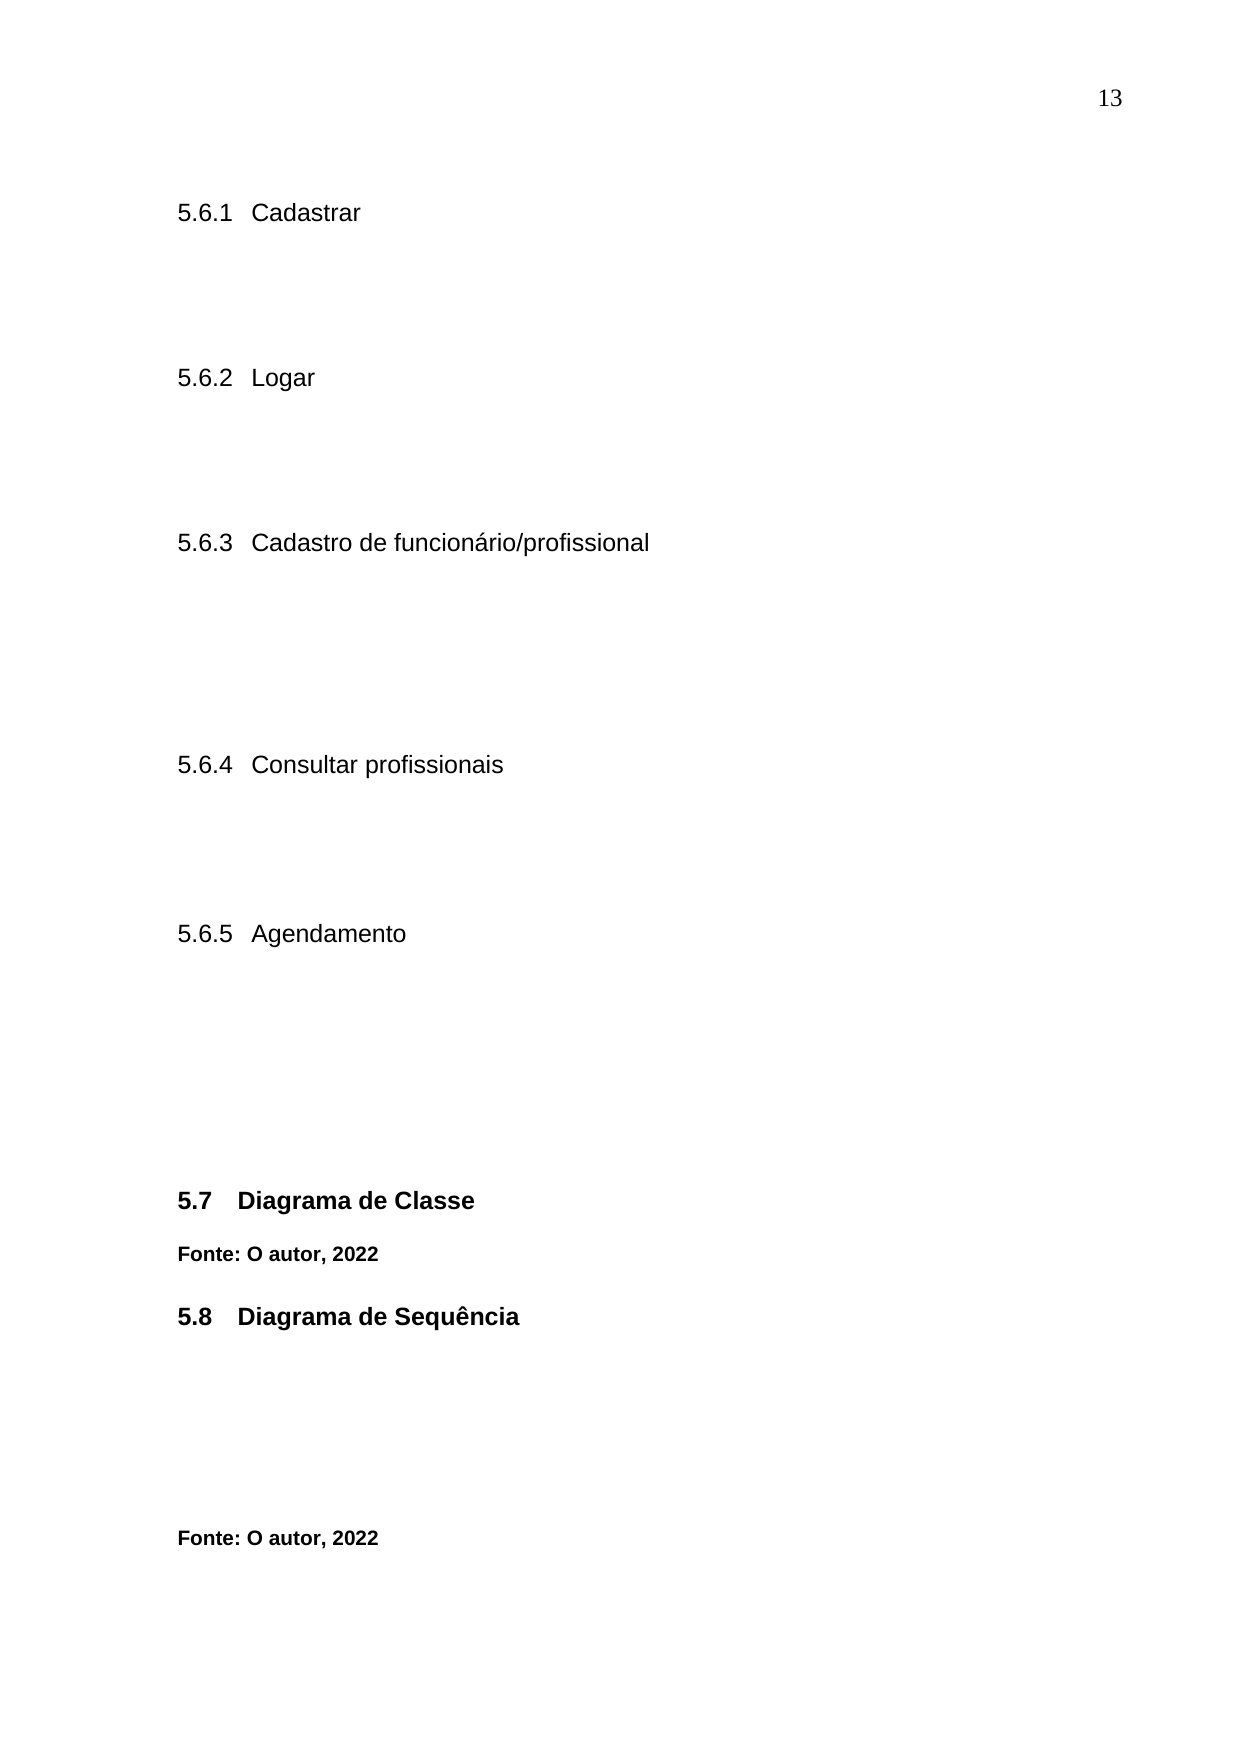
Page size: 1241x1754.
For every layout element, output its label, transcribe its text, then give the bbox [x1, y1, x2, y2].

subtitle Logar [177, 363, 1122, 391]
text Fonte: O autor, 2022 [177, 1526, 1122, 1550]
text Fonte: O autor, 2022 [177, 1242, 1122, 1266]
subtitle Cadastro de funcionário/profissional [177, 528, 1122, 556]
subtitle Consultar profissionais [177, 750, 1122, 779]
subtitle Cadastrar [177, 198, 1122, 226]
subtitle Agendamento [177, 919, 1122, 948]
subtitle Diagrama de Sequência [177, 1302, 1122, 1331]
subtitle Diagrama de Classe [177, 1186, 1122, 1215]
